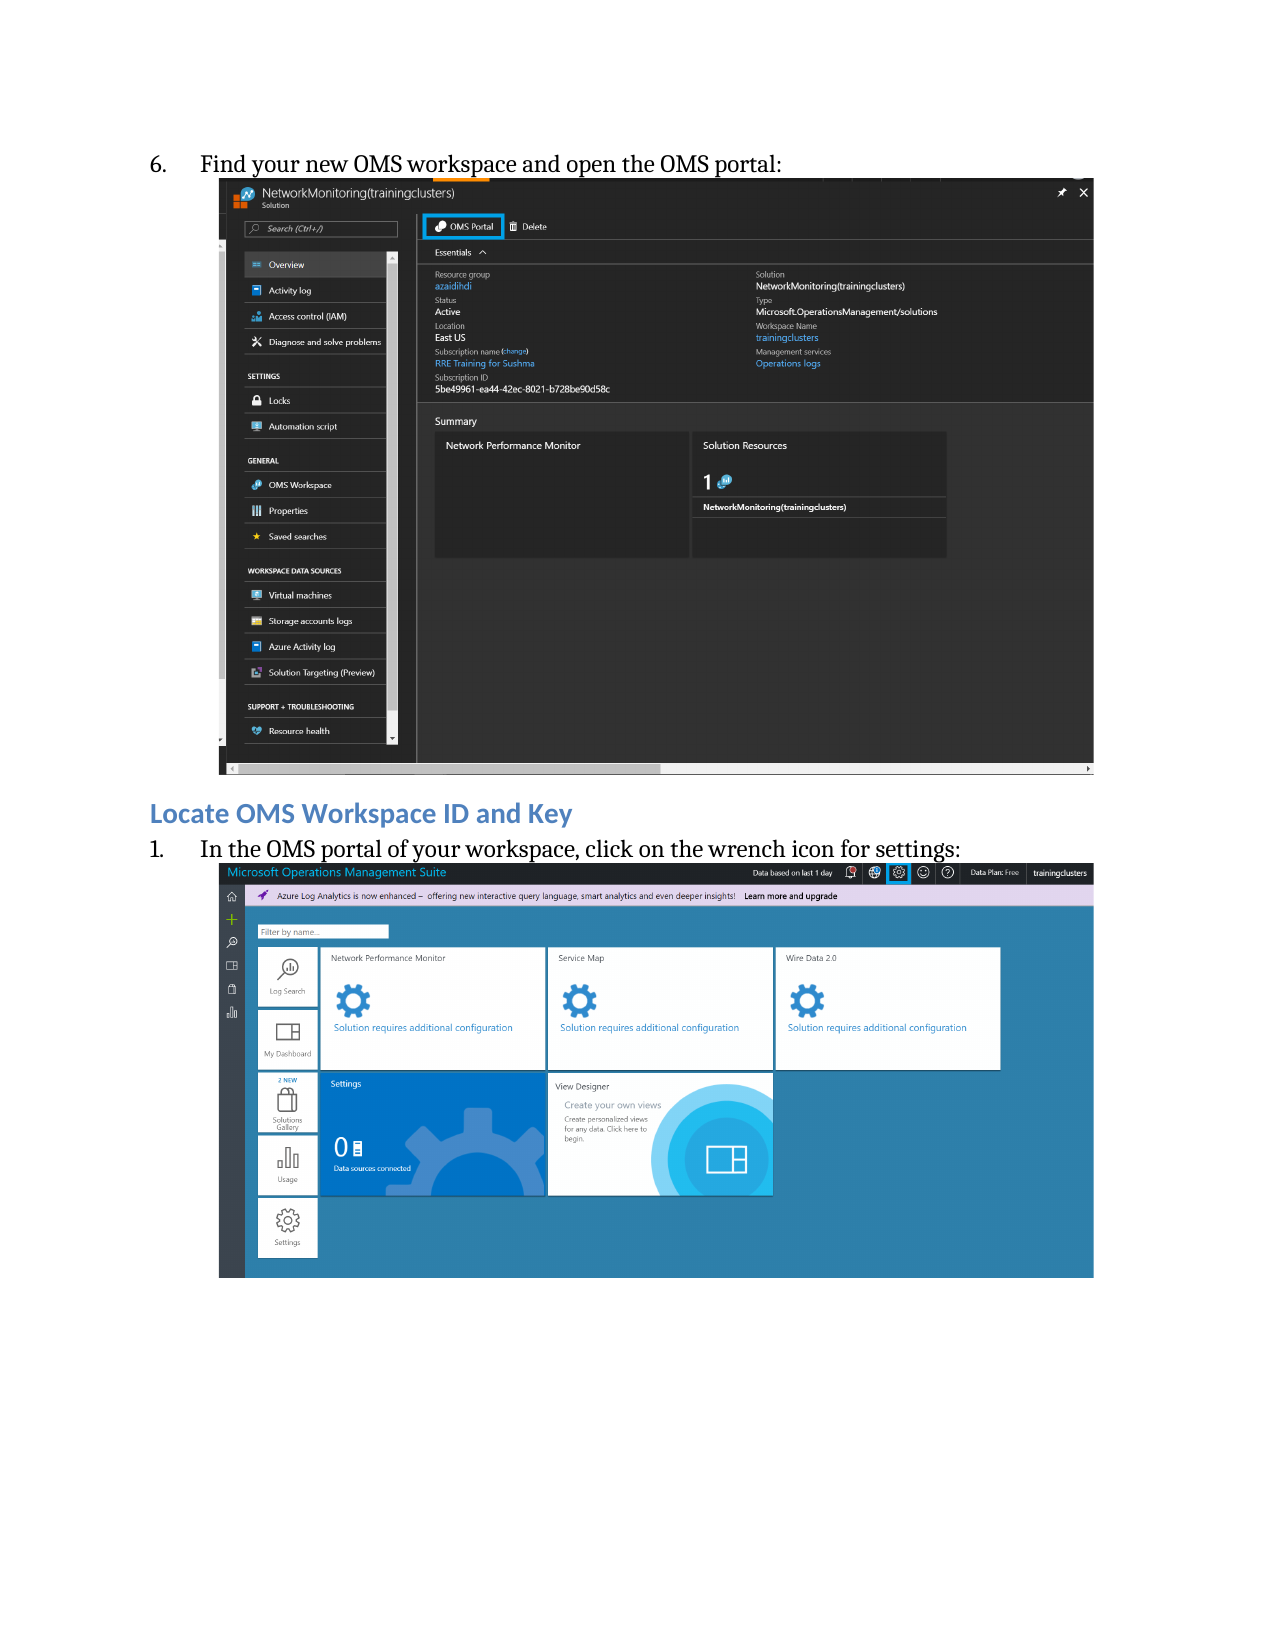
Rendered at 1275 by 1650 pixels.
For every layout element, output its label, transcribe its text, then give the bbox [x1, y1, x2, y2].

picture [218, 178, 1094, 775]
picture [218, 863, 1094, 1278]
subtitle Locate OMS Workspace ID and Key [150, 796, 1125, 831]
picture [890, 866, 907, 880]
